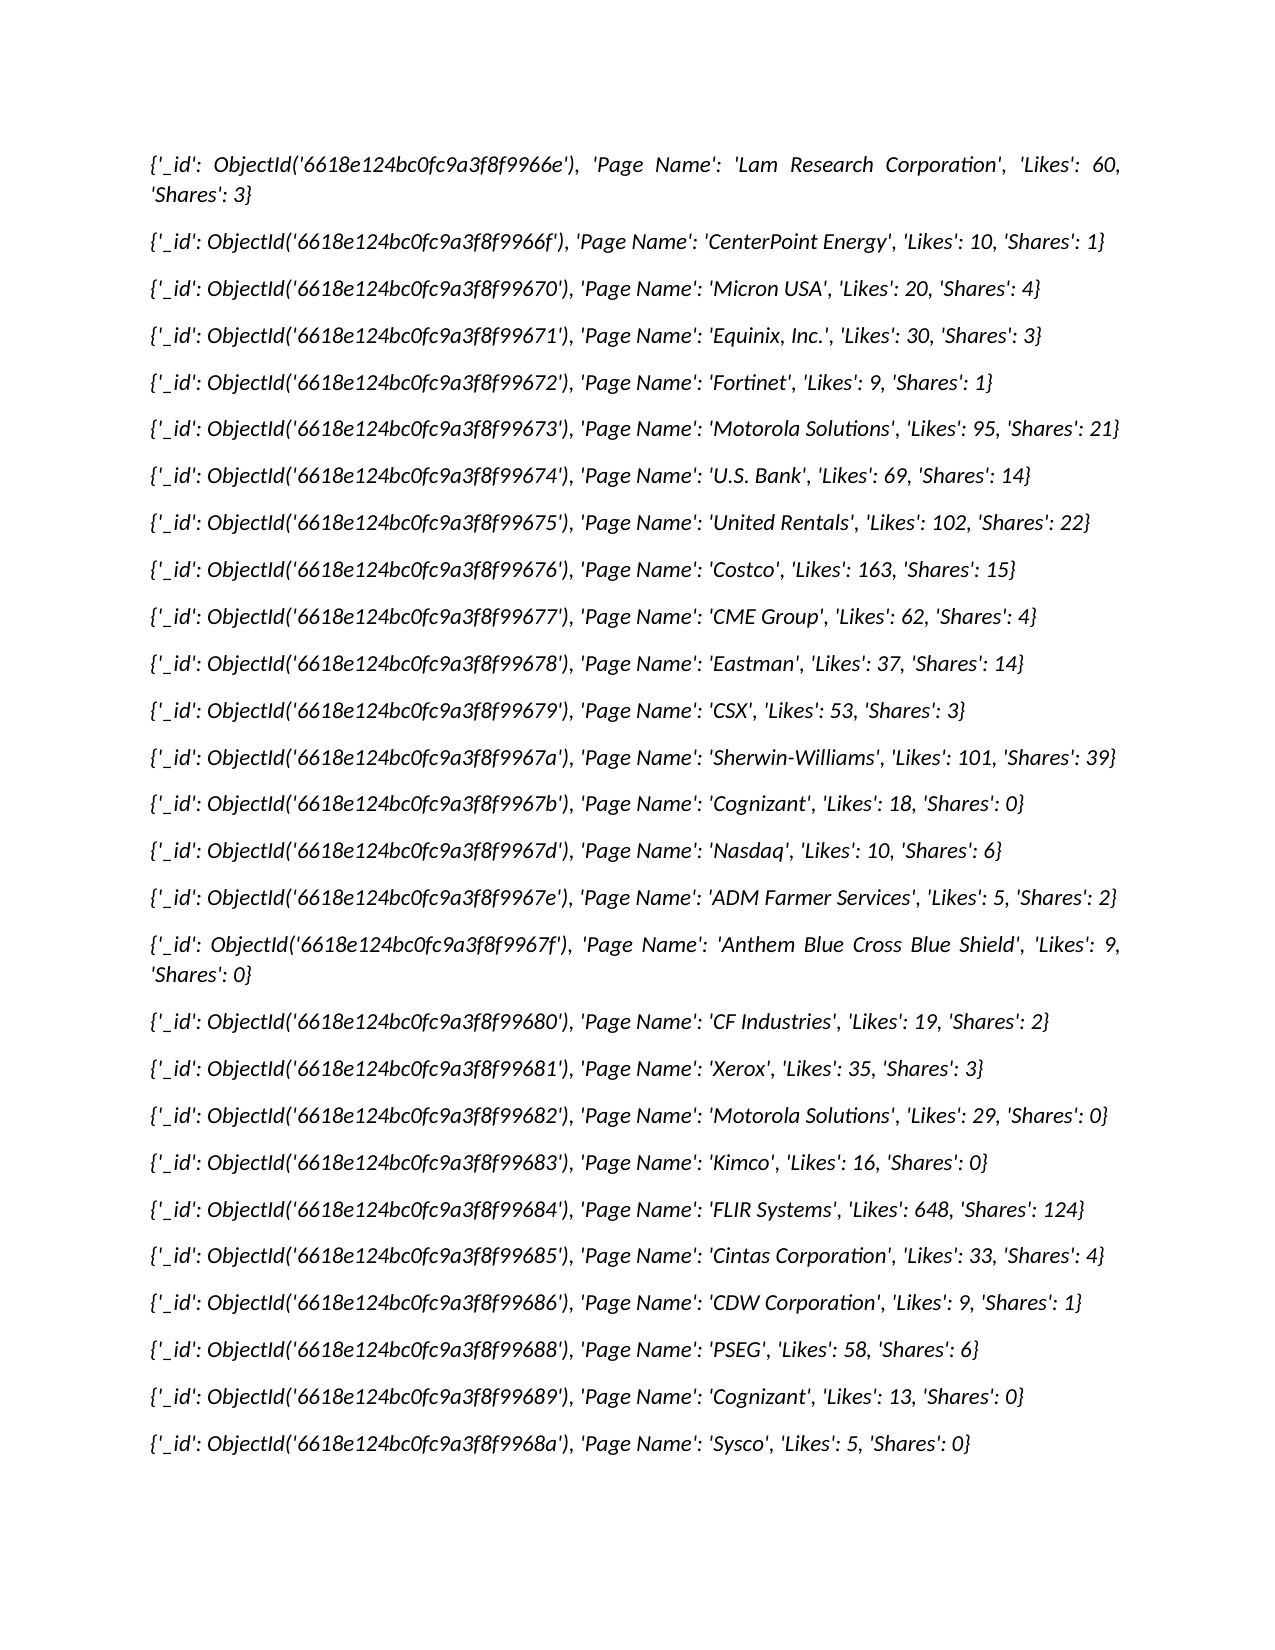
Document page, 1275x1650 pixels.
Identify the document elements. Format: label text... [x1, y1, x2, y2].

text {'_id': ObjectId('6618e124bc0fc9a3f8f99671'), 'Page Name': 'Equinix, Inc.', 'Likes': 30, 'Shares': 3} [150, 321, 1125, 349]
text {'_id': ObjectId('6618e124bc0fc9a3f8f99673'), 'Page Name': 'Motorola Solutions', 'Likes': 95, 'Shares': 21} [150, 414, 1125, 443]
text {'_id': ObjectId('6618e124bc0fc9a3f8f99676'), 'Page Name': 'Costco', 'Likes': 163, 'Shares': 15} [150, 555, 1125, 583]
text {'_id': ObjectId('6618e124bc0fc9a3f8f99683'), 'Page Name': 'Kimco', 'Likes': 16, 'Shares': 0} [150, 1148, 1125, 1176]
text {'_id': ObjectId('6618e124bc0fc9a3f8f99670'), 'Page Name': 'Micron USA', 'Likes': 20, 'Shares': 4} [150, 274, 1125, 302]
text {'_id': ObjectId('6618e124bc0fc9a3f8f99688'), 'Page Name': 'PSEG', 'Likes': 58, 'Shares': 6} [150, 1335, 1125, 1363]
text {'_id': ObjectId('6618e124bc0fc9a3f8f99672'), 'Page Name': 'Fortinet', 'Likes': 9, 'Shares': 1} [150, 368, 1125, 396]
text {'_id': ObjectId('6618e124bc0fc9a3f8f9966e'), 'Page Name': 'Lam Research Corporation', 'Likes': 60, 'Shares': 3} [150, 150, 1125, 208]
text {'_id': ObjectId('6618e124bc0fc9a3f8f99682'), 'Page Name': 'Motorola Solutions', 'Likes': 29, 'Shares': 0} [150, 1101, 1125, 1129]
text {'_id': ObjectId('6618e124bc0fc9a3f8f99689'), 'Page Name': 'Cognizant', 'Likes': 13, 'Shares': 0} [150, 1382, 1125, 1410]
text {'_id': ObjectId('6618e124bc0fc9a3f8f99679'), 'Page Name': 'CSX', 'Likes': 53, 'Shares': 3} [150, 696, 1125, 724]
text {'_id': ObjectId('6618e124bc0fc9a3f8f99675'), 'Page Name': 'United Rentals', 'Likes': 102, 'Shares': 22} [150, 508, 1125, 536]
text {'_id': ObjectId('6618e124bc0fc9a3f8f99685'), 'Page Name': 'Cintas Corporation', 'Likes': 33, 'Shares': 4} [150, 1242, 1125, 1270]
text {'_id': ObjectId('6618e124bc0fc9a3f8f9967e'), 'Page Name': 'ADM Farmer Services', 'Likes': 5, 'Shares': 2} [150, 883, 1125, 911]
text {'_id': ObjectId('6618e124bc0fc9a3f8f9967b'), 'Page Name': 'Cognizant', 'Likes': 18, 'Shares': 0} [150, 789, 1125, 818]
text {'_id': ObjectId('6618e124bc0fc9a3f8f99680'), 'Page Name': 'CF Industries', 'Likes': 19, 'Shares': 2} [150, 1007, 1125, 1035]
text {'_id': ObjectId('6618e124bc0fc9a3f8f99681'), 'Page Name': 'Xerox', 'Likes': 35, 'Shares': 3} [150, 1054, 1125, 1082]
text {'_id': ObjectId('6618e124bc0fc9a3f8f99684'), 'Page Name': 'FLIR Systems', 'Likes': 648, 'Shares': 124} [150, 1195, 1125, 1223]
text {'_id': ObjectId('6618e124bc0fc9a3f8f99674'), 'Page Name': 'U.S. Bank', 'Likes': 69, 'Shares': 14} [150, 461, 1125, 489]
text {'_id': ObjectId('6618e124bc0fc9a3f8f99677'), 'Page Name': 'CME Group', 'Likes': 62, 'Shares': 4} [150, 602, 1125, 630]
text {'_id': ObjectId('6618e124bc0fc9a3f8f9967f'), 'Page Name': 'Anthem Blue Cross Blue Shield', 'Likes': 9, 'Shares': 0} [150, 930, 1125, 988]
text {'_id': ObjectId('6618e124bc0fc9a3f8f9966f'), 'Page Name': 'CenterPoint Energy', 'Likes': 10, 'Shares': 1} [150, 227, 1125, 255]
text {'_id': ObjectId('6618e124bc0fc9a3f8f99686'), 'Page Name': 'CDW Corporation', 'Likes': 9, 'Shares': 1} [150, 1288, 1125, 1317]
text {'_id': ObjectId('6618e124bc0fc9a3f8f99678'), 'Page Name': 'Eastman', 'Likes': 37, 'Shares': 14} [150, 649, 1125, 677]
text {'_id': ObjectId('6618e124bc0fc9a3f8f9967d'), 'Page Name': 'Nasdaq', 'Likes': 10, 'Shares': 6} [150, 836, 1125, 864]
text {'_id': ObjectId('6618e124bc0fc9a3f8f9968a'), 'Page Name': 'Sysco', 'Likes': 5, 'Shares': 0} [150, 1429, 1125, 1457]
text {'_id': ObjectId('6618e124bc0fc9a3f8f9967a'), 'Page Name': 'Sherwin-Williams', 'Likes': 101, 'Shares': 39} [150, 743, 1125, 771]
